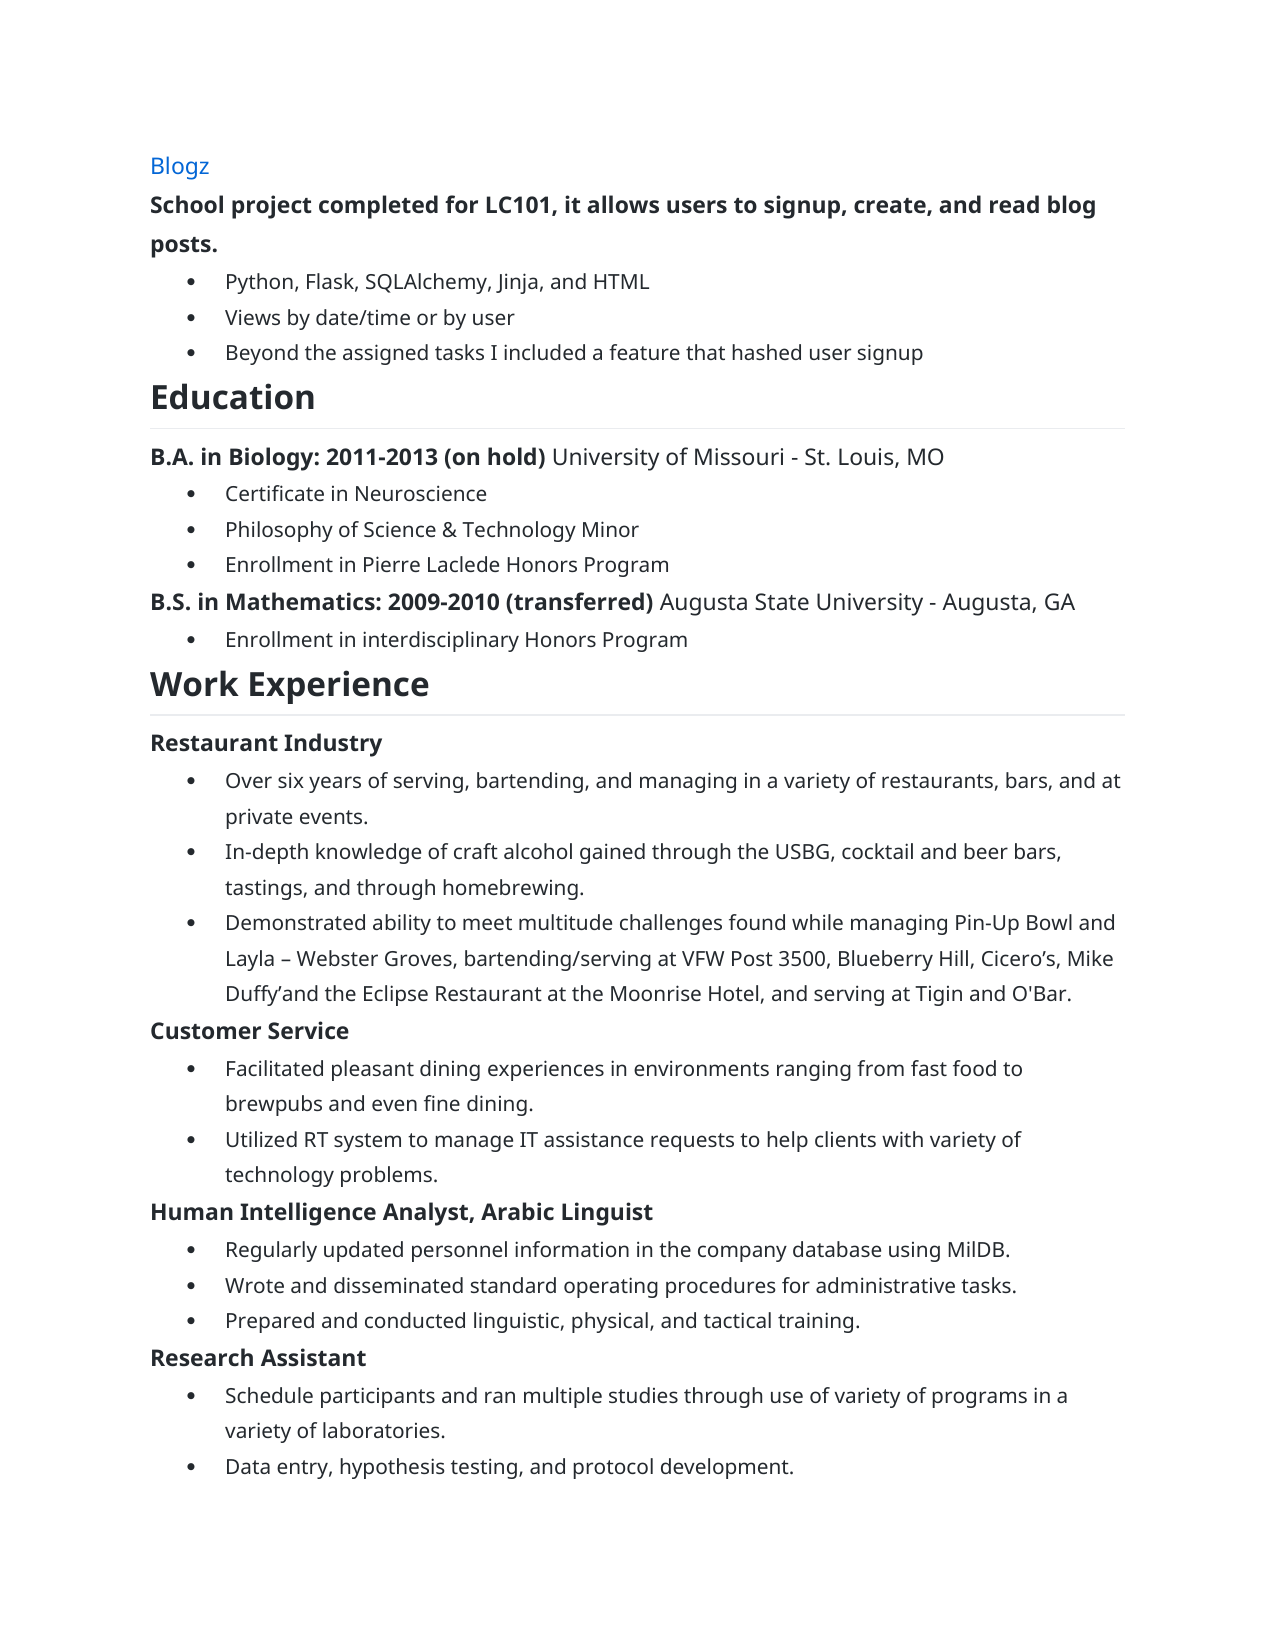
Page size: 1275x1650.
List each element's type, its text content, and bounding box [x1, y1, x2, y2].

text Blogz School project completed for LC101, it allows users to signup, create, and read blog posts. [150, 150, 1125, 259]
subtitle Education [150, 374, 1125, 428]
list In-depth knowledge of craft alcohol gained through the USBG, cocktail and beer bars, tastings, and through homebrewing. [187, 837, 1125, 901]
list Philosophy of Science & Technology Minor [187, 515, 1125, 543]
list Views by date/time or by user [187, 303, 1125, 331]
list Facilitated pleasant dining experiences in environments ranging from fast food to brewpubs and even fine dining. [187, 1054, 1125, 1118]
list Python, Flask, SQLAlchemy, Jinja, and HTML [187, 267, 1125, 296]
subtitle Work Experience [150, 661, 1125, 714]
list Certificate in Neuroscience [187, 479, 1125, 508]
list Beyond the assigned tasks I included a feature that hashed user signup [187, 338, 1125, 367]
list Utilized RT system to manage IT assistance requests to help clients with variety of technology problems. [187, 1125, 1125, 1189]
list Data entry, hypothesis testing, and protocol development. [187, 1452, 1125, 1480]
list Wrote and disseminated standard operating procedures for administrative tasks. [187, 1271, 1125, 1299]
text B.A. in Biology: 2011-2013 (on hold) University of Missouri - St. Louis, MO [150, 440, 1125, 472]
text Research Assistant [150, 1342, 1125, 1373]
text Customer Service [150, 1015, 1125, 1046]
list Schedule participants and ran multiple studies through use of variety of programs in a variety of laboratories. [187, 1381, 1125, 1445]
text Human Intelligence Analyst, Arabic Linguist [150, 1196, 1125, 1227]
list Enrollment in Pierre Laclede Honors Program [187, 551, 1125, 579]
text B.S. in Mathematics: 2009-2010 (transferred) Augusta State University - Augusta, GA [150, 586, 1125, 617]
list Demonstrated ability to meet multitude challenges found while managing Pin-Up Bowl and Layla – Webster Groves, bartending/serving at VFW Post 3500, Blueberry Hill, Cicero’s, Mike Duffy’and the Eclipse Restaurant at the Moonrise Hotel, and serving at Tigin and O'Bar. [187, 908, 1125, 1008]
list Enrollment in interdisciplinary Honors Program [187, 625, 1125, 653]
list Over six years of serving, bartending, and managing in a variety of restaurants, bars, and at private events. [187, 766, 1125, 830]
list Regularly updated personnel information in the company database using MilDB. [187, 1235, 1125, 1264]
list Prepared and conducted linguistic, physical, and tactical training. [187, 1306, 1125, 1335]
text Restaurant Industry [150, 727, 1125, 758]
